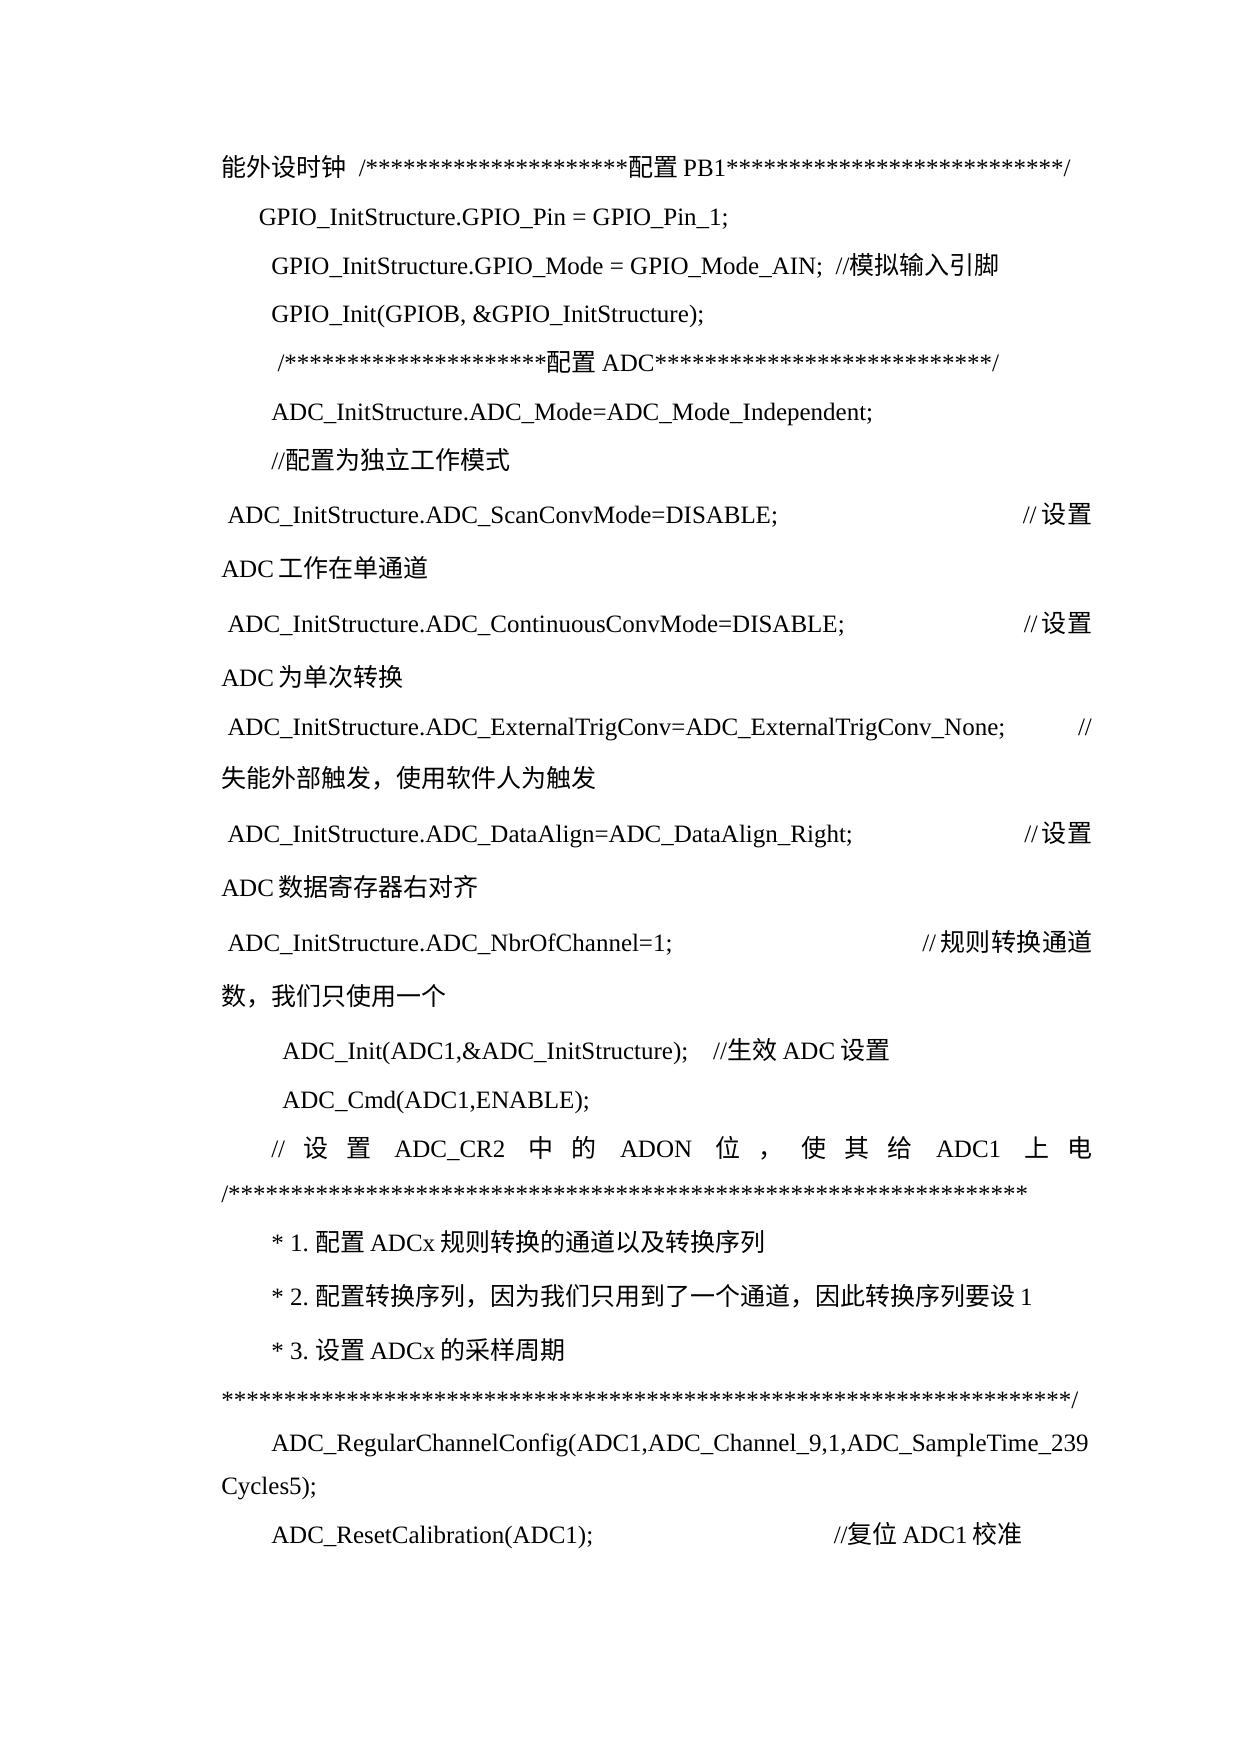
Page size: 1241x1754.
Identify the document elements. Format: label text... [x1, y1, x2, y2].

text ADC_InitStructure.ADC_DataAlign=ADC_DataAlign_Right; //设置ADC数据寄存器右对齐 [221, 813, 1092, 904]
text /*********************配置ADC***************************/ [221, 343, 1092, 379]
text GPIO_InitStructure.GPIO_Mode = GPIO_Mode_AIN; //模拟输入引脚 [221, 245, 1092, 281]
text GPIO_Init(GPIOB, &GPIO_InitStructure); [221, 299, 1092, 328]
text ********************************************************************/ [221, 1385, 1092, 1414]
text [221, 148, 1092, 184]
text GPIO_InitStructure.GPIO_Pin = GPIO_Pin_1; [221, 202, 1092, 231]
text //配置为独立工作模式 [221, 440, 1092, 476]
text ADC_Cmd(ADC1,ENABLE); [221, 1085, 1092, 1114]
text ADC_InitStructure.ADC_NbrOfChannel=1; //规则转换通道数，我们只使用一个 [221, 922, 1092, 1013]
text ADC_Init(ADC1,&ADC_InitStructure); //生效ADC设置 [221, 1031, 1092, 1067]
text ADC_RegularChannelConfig(ADC1,ADC_Channel_9,1,ADC_SampleTime_239Cycles5); [221, 1428, 1092, 1500]
text ADC_InitStructure.ADC_ExternalTrigConv=ADC_ExternalTrigConv_None; //失能外部触发，使用软件人为触发 [221, 712, 1092, 795]
text * 2. 配置转换序列，因为我们只用到了一个通道，因此转换序列要设1 [221, 1276, 1092, 1313]
text * 1. 配置ADCx规则转换的通道以及转换序列 [221, 1222, 1092, 1258]
text ADC_InitStructure.ADC_Mode=ADC_Mode_Independent; [221, 397, 1092, 426]
text //设置ADC_CR2中的ADON位，使其给ADC1上电 /**************************************************************** [221, 1128, 1092, 1208]
text ADC_ResetCalibration(ADC1); //复位ADC1校准 [221, 1514, 1092, 1551]
text ADC_InitStructure.ADC_ContinuousConvMode=DISABLE; //设置ADC为单次转换 [221, 603, 1092, 694]
text * 3. 设置ADCx的采样周期 [221, 1331, 1092, 1367]
text ADC_InitStructure.ADC_ScanConvMode=DISABLE; //设置ADC工作在单通道 [221, 494, 1092, 585]
